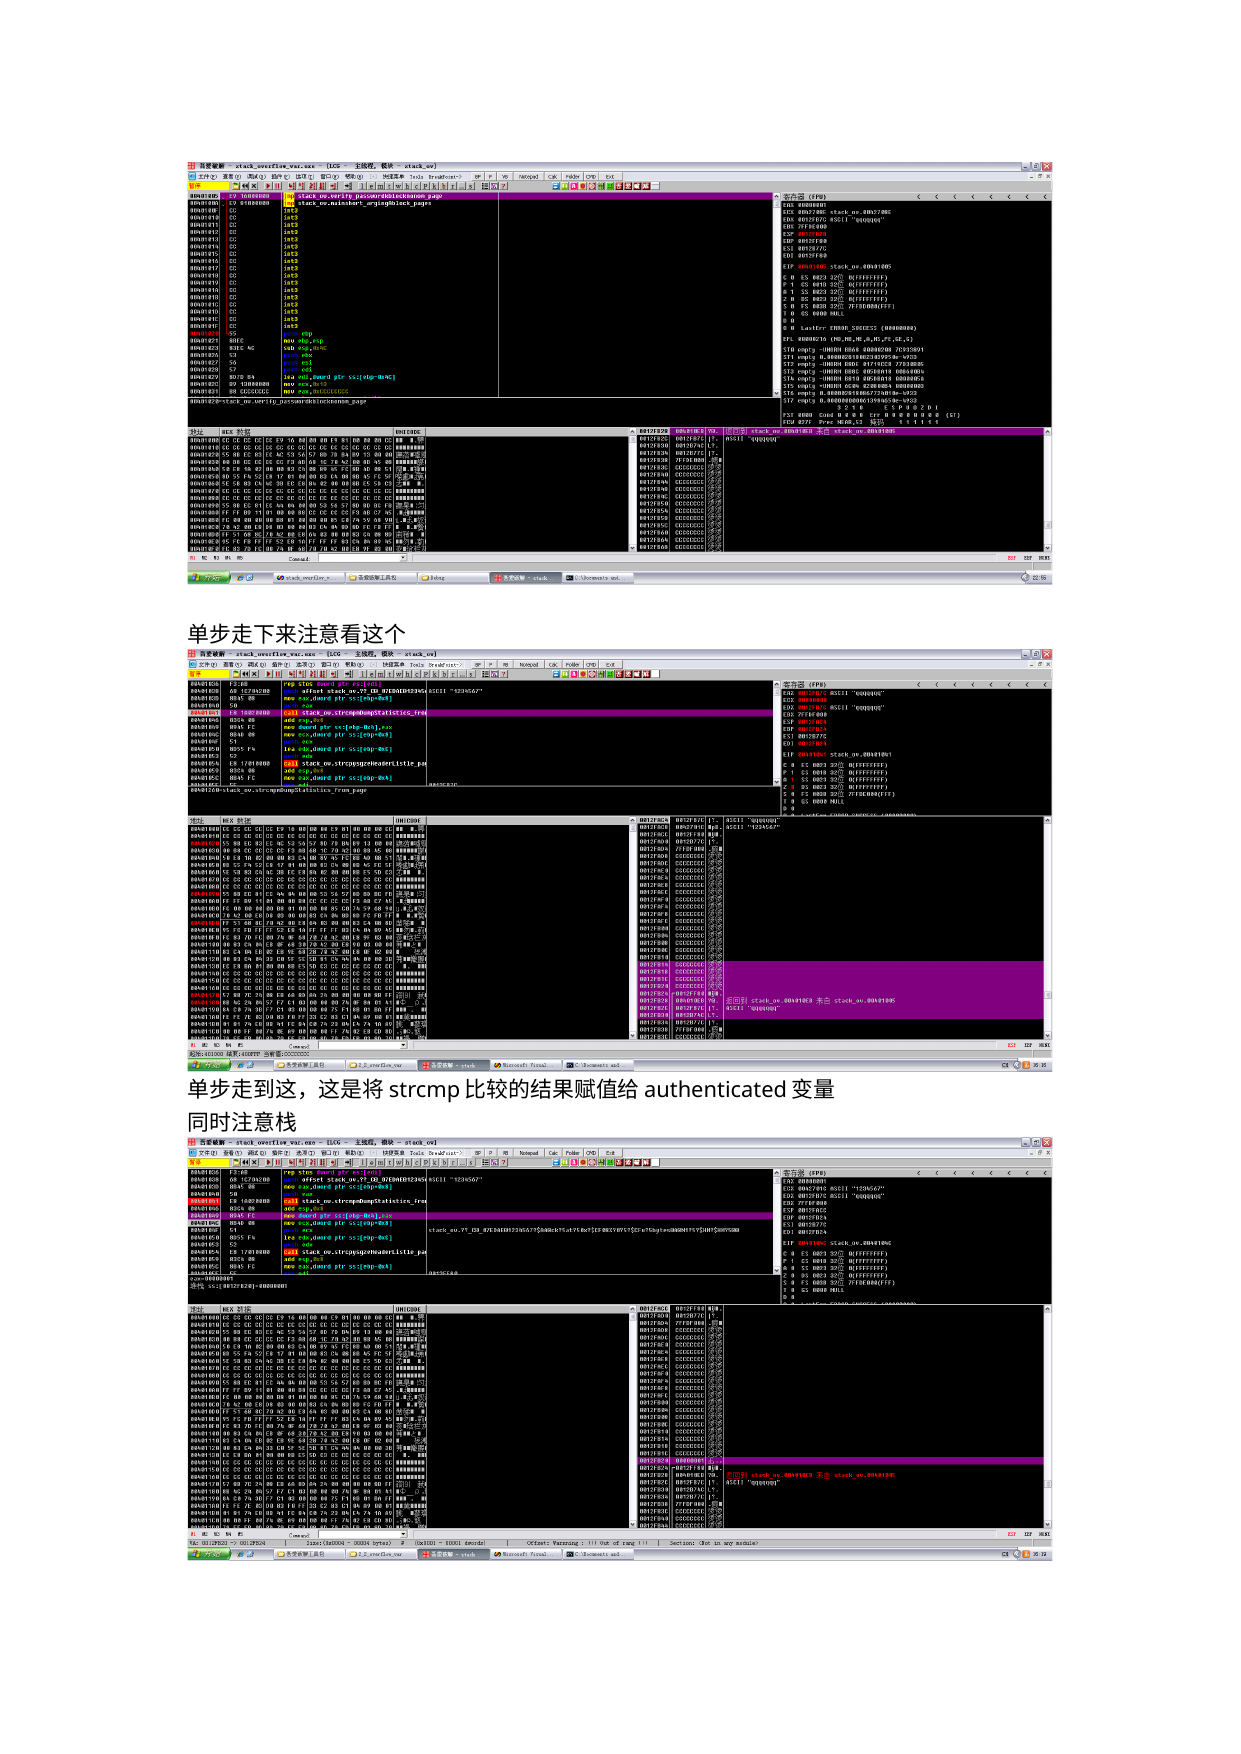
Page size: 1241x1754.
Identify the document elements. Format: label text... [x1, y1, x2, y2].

text 单步走下来注意看这个 [187, 617, 1053, 649]
picture [187, 1137, 1053, 1561]
text 单步走到这，这是将strcmp比较的结果赋值给authenticated变量 [187, 1072, 1053, 1104]
picture [187, 162, 1053, 585]
picture [187, 649, 1053, 1072]
text 同时注意栈 [187, 1104, 1053, 1137]
